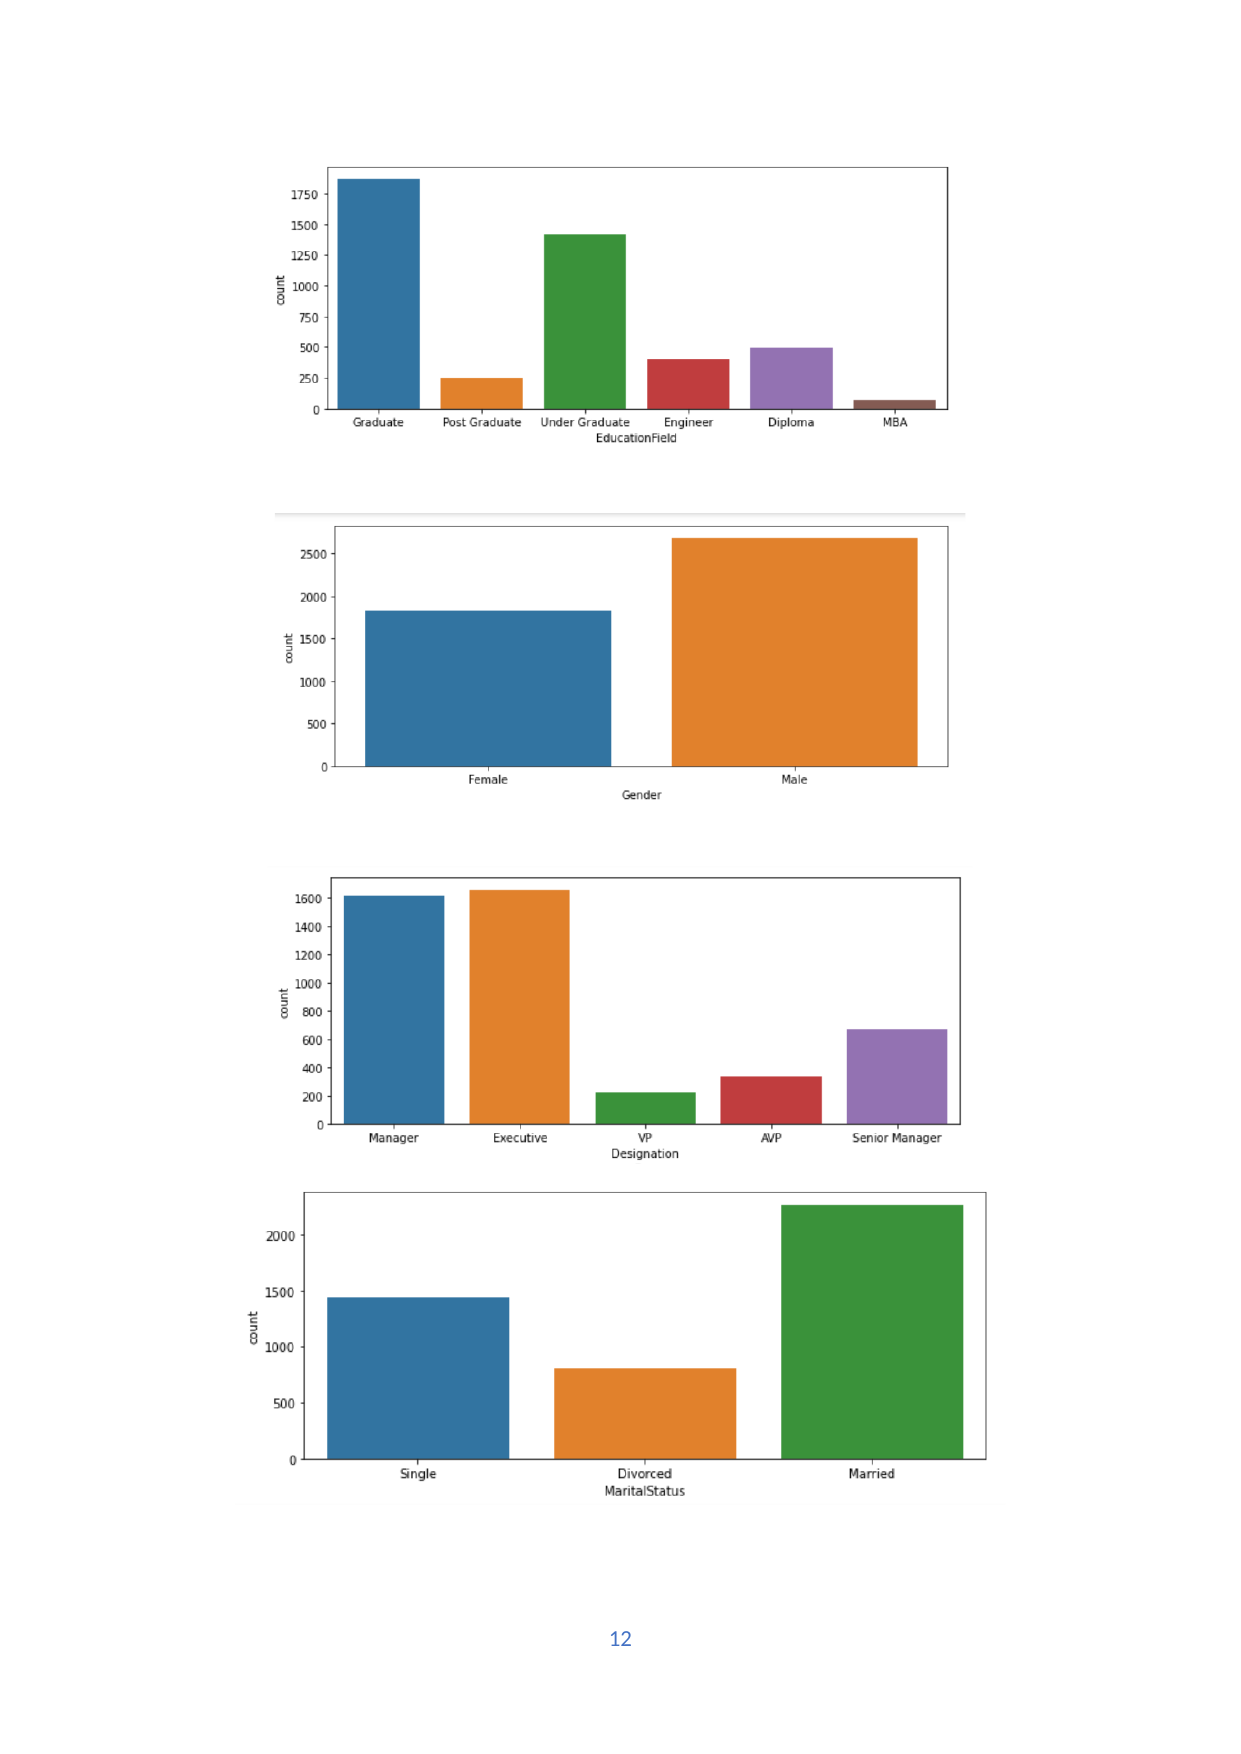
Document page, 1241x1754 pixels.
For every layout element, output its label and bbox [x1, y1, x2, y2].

picture [235, 866, 1005, 1505]
picture [274, 513, 966, 806]
picture [263, 150, 977, 453]
